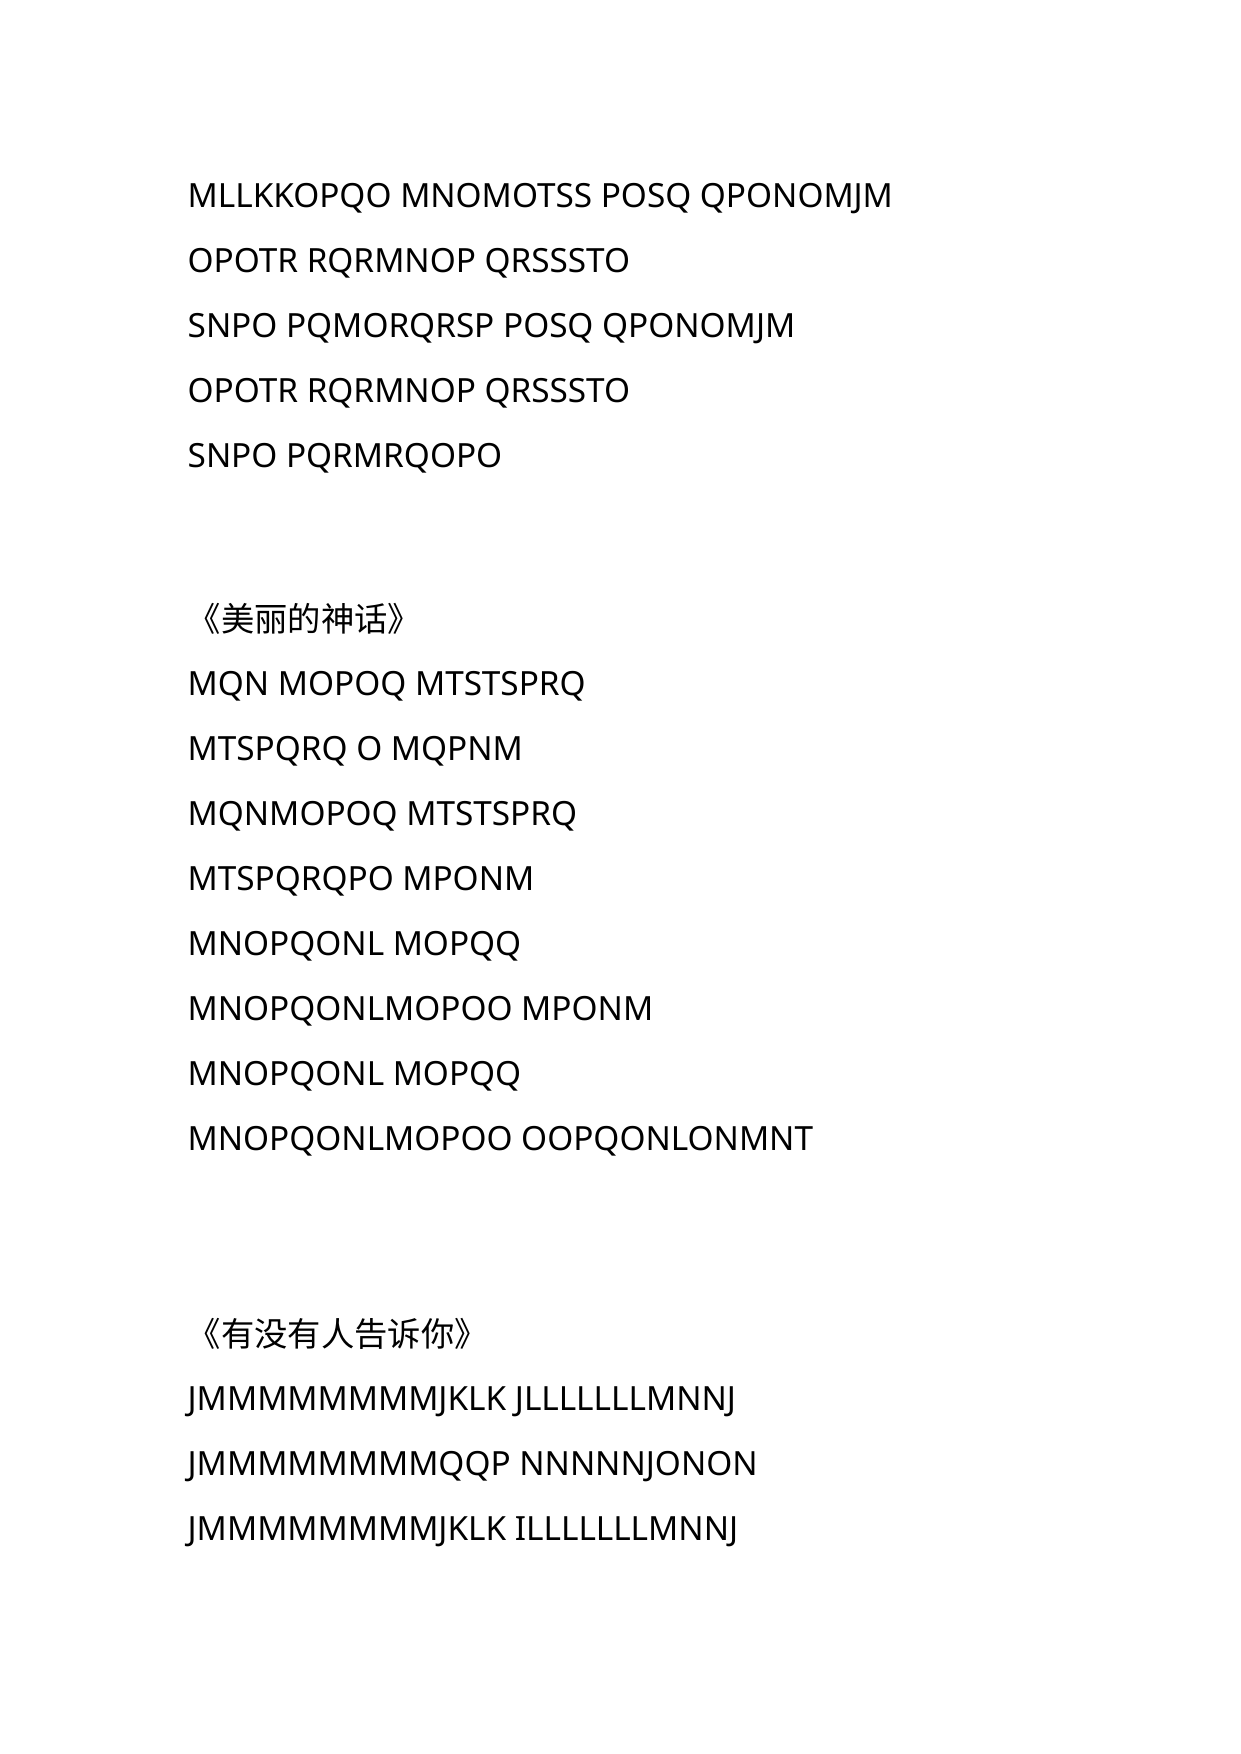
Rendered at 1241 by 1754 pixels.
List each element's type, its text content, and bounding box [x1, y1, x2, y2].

text MNOPQONL MOPQQ [187, 909, 1053, 974]
text MTSPQRQPO MPONM [187, 844, 1053, 909]
text 《美丽的神话》 [187, 584, 1053, 649]
text OPOTR RQRMNOP QRSSSTO [187, 227, 1053, 292]
text JMMMMMMMMJKLK JLLLLLLLMNNJ [187, 1364, 1053, 1429]
text SNPO PQMORQRSP POSQ QPONOMJM [187, 292, 1053, 357]
text MNOPQONLMOPOO OOPQONLONMNT [187, 1104, 1053, 1169]
text JMMMMMMMMJKLK ILLLLLLLMNNJ [187, 1494, 1053, 1559]
text MNOPQONLMOPOO MPONM [187, 974, 1053, 1039]
text MQNMOPOQ MTSTSPRQ [187, 779, 1053, 844]
text MQN MOPOQ MTSTSPRQ [187, 649, 1053, 714]
text MLLKKOPQO MNOMOTSS POSQ QPONOMJM [187, 162, 1053, 227]
text MTSPQRQ O MQPNM [187, 714, 1053, 779]
text 《有没有人告诉你》 [187, 1299, 1053, 1364]
text JMMMMMMMMQQP NNNNNJONON [187, 1429, 1053, 1494]
text OPOTR RQRMNOP QRSSSTO [187, 357, 1053, 422]
text SNPO PQRMRQOPO [187, 422, 1053, 487]
text MNOPQONL MOPQQ [187, 1039, 1053, 1104]
